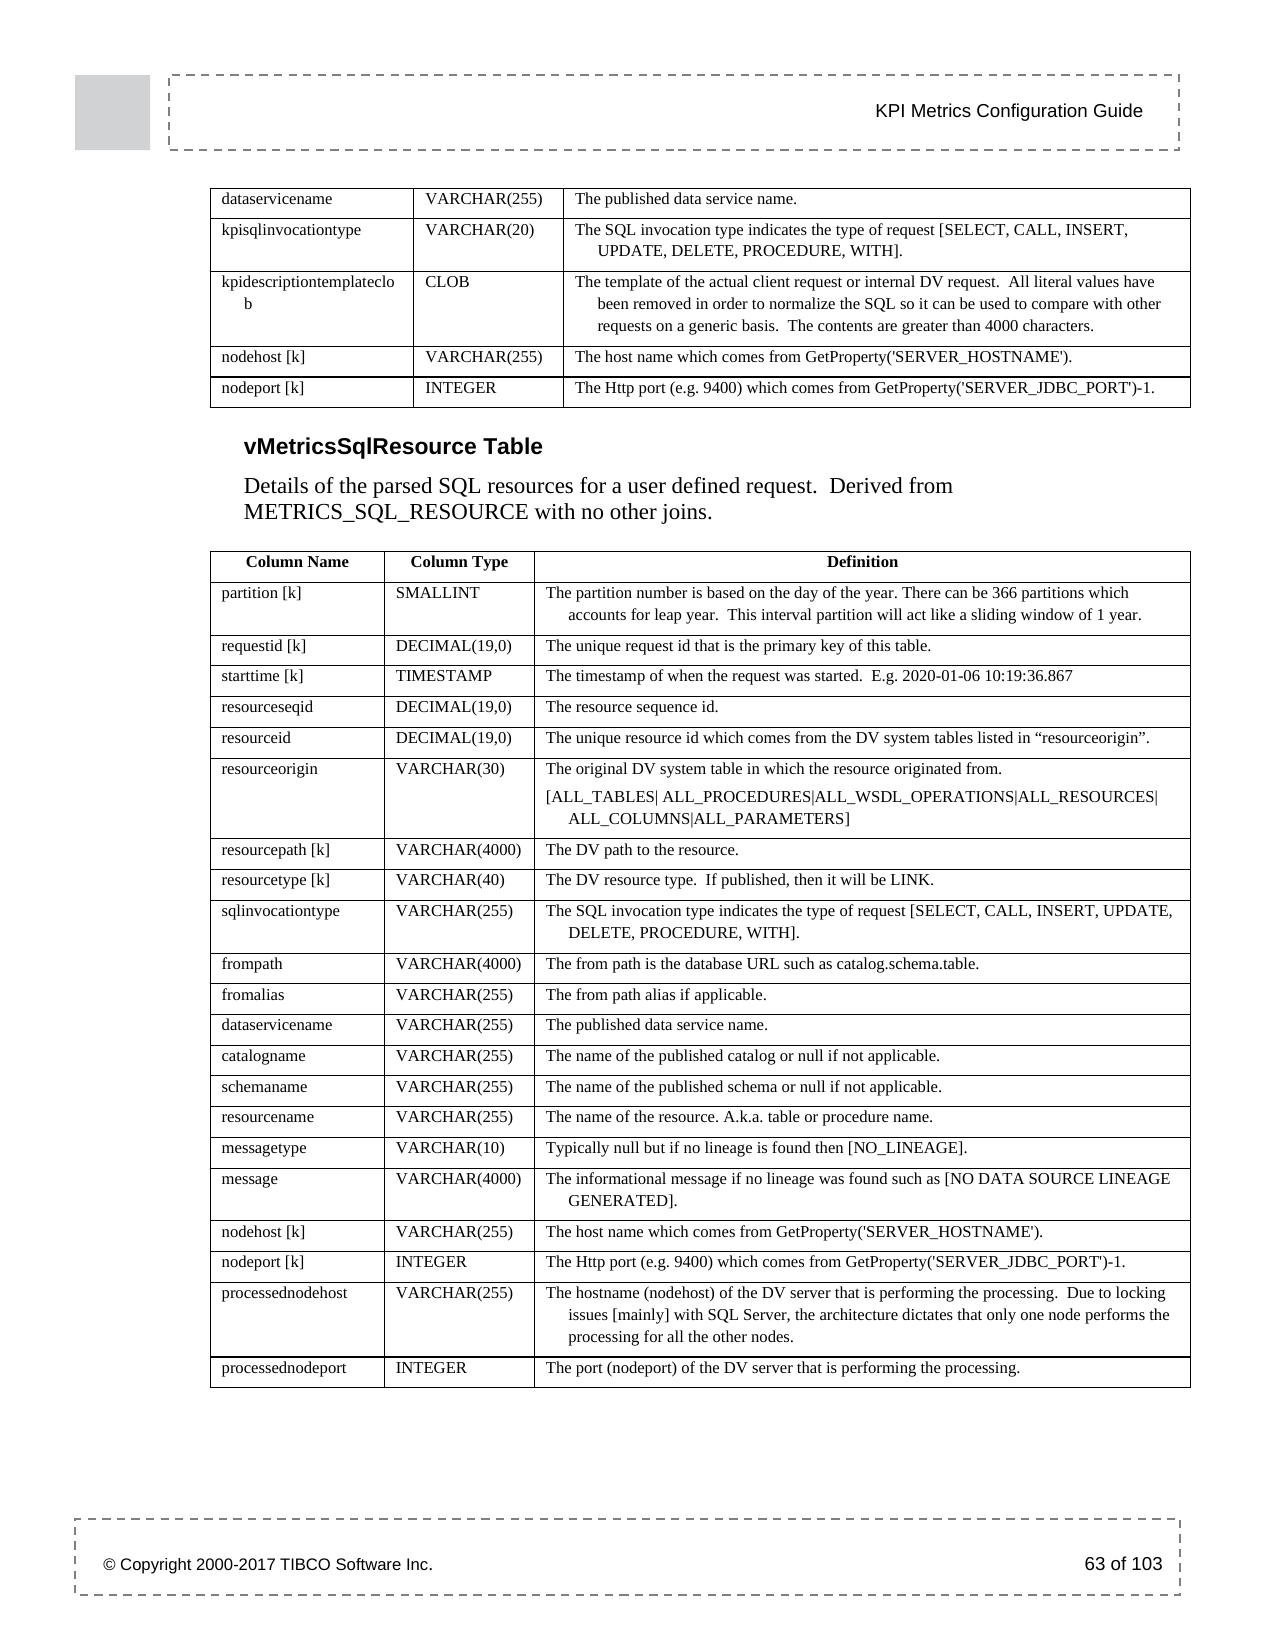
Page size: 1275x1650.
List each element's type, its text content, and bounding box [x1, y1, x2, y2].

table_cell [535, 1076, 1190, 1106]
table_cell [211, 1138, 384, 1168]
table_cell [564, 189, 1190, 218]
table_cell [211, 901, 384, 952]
text Details of the parsed SQL resources for a user defined request. Derived from METRICS_SQL_RESOURCE with no other joins. [244, 472, 1162, 525]
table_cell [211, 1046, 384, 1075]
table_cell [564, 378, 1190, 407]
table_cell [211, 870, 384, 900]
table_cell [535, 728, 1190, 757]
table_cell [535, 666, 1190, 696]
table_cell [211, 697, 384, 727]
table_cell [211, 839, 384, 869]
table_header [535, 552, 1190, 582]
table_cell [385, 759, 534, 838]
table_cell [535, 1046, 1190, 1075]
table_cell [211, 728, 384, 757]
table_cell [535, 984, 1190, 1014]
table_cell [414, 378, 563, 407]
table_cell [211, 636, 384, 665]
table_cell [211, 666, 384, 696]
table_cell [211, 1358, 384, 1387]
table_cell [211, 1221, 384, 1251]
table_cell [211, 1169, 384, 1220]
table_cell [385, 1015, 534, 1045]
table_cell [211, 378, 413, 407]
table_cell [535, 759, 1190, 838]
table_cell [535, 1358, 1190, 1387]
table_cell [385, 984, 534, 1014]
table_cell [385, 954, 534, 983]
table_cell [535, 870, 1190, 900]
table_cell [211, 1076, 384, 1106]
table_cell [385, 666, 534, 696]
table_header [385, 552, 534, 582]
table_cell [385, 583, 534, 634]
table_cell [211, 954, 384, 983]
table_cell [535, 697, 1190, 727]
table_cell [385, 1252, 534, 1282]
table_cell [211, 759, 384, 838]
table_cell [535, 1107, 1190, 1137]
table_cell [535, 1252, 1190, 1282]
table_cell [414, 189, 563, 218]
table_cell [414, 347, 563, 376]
subtitle vMetricsSqlResource Table [244, 433, 1162, 459]
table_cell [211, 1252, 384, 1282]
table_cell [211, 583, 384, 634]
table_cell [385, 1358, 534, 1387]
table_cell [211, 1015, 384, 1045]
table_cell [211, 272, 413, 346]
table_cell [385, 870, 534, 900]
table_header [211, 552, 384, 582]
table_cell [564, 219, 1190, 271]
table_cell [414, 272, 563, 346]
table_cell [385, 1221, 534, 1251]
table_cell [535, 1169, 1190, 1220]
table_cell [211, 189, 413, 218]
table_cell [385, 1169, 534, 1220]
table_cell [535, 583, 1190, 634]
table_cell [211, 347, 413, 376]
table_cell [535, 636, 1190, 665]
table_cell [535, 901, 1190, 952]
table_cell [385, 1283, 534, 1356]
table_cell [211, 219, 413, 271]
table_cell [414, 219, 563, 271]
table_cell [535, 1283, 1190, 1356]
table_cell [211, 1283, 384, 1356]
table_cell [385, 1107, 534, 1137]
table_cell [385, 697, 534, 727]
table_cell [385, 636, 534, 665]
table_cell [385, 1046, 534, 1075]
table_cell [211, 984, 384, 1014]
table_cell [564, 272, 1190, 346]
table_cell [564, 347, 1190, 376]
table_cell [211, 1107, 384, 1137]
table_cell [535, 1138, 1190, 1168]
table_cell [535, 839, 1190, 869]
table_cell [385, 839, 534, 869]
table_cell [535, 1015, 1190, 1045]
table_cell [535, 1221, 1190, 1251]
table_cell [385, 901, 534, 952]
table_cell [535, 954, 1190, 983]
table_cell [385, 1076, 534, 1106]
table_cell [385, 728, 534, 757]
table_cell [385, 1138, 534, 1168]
